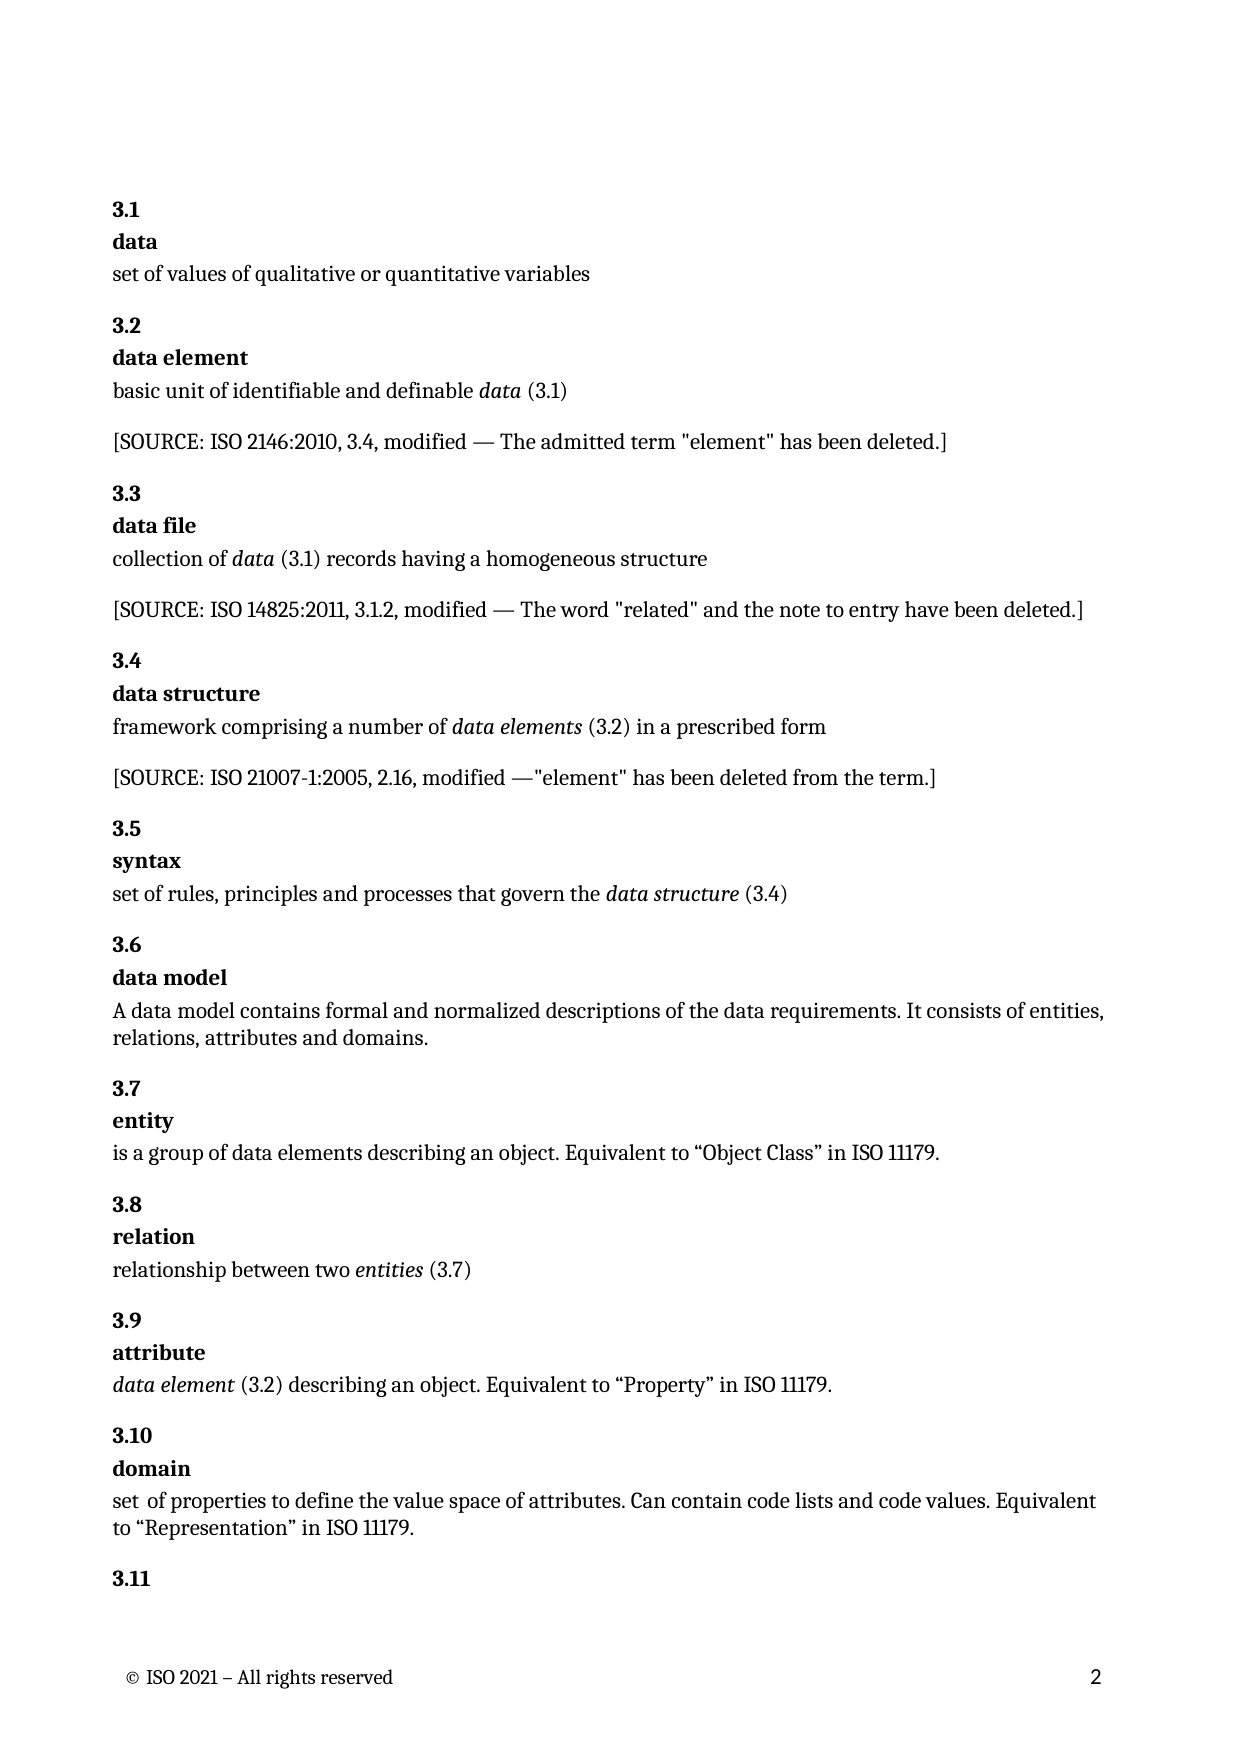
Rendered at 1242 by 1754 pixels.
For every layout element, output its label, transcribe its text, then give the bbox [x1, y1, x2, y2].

text 3.10 domain [112, 1423, 200, 1482]
text 3.7 entity [112, 1076, 182, 1134]
text data file [112, 513, 1152, 539]
text [SOURCE: ISO 21007-1:2005, 2.16, modified —"element" has been deleted from the term.] [112, 765, 1152, 791]
text data element (3.2) describing an object. Equivalent to “Property” in ISO 11179. [112, 1372, 1152, 1398]
text relationship between two entities (3.7) [112, 1256, 1152, 1283]
text A data model contains formal and normalized descriptions of the data requirements. It consists of entities, relations, attributes and domains. [112, 997, 1136, 1051]
text is a group of data elements describing an object. Equivalent to “Object Class” in ISO 11179. [112, 1140, 1152, 1166]
text [SOURCE: ISO 2146:2010, 3.4, modified — The admitted term "element" has been deleted.] [112, 429, 1152, 455]
text 3.11 [112, 1566, 1152, 1592]
text collection of data (3.1) records having a homogeneous structure [112, 546, 1152, 572]
text set of properties to define the value space of attributes. Can contain code lists and code values. Equivalent [112, 1488, 1152, 1514]
text 3.4 [112, 648, 1152, 675]
text data element [112, 345, 1152, 371]
text 3.8 relation [112, 1191, 204, 1250]
text data model [112, 964, 1152, 991]
text framework comprising a number of data elements (3.2) in a prescribed form [112, 713, 1152, 740]
text 3.9 attribute [112, 1308, 214, 1366]
text set of values of qualitative or quantitative variables [112, 261, 1152, 287]
text set of rules, principles and processes that govern the data structure (3.4) [112, 880, 1152, 907]
text 3.5 syntax [112, 816, 189, 875]
text data structure [112, 681, 1152, 707]
text 3.6 [112, 932, 1152, 958]
text to “Representation” in ISO 11179. [112, 1514, 1152, 1541]
text 3.1 data [112, 197, 167, 255]
text basic unit of identifiable and definable data (3.1) [112, 378, 1152, 404]
text 3.2 [112, 312, 1152, 339]
text [SOURCE: ISO 14825:2011, 3.1.2, modified — The word "related" and the note to entry have been deleted.] [112, 597, 1152, 623]
text 3.3 [112, 480, 1152, 507]
